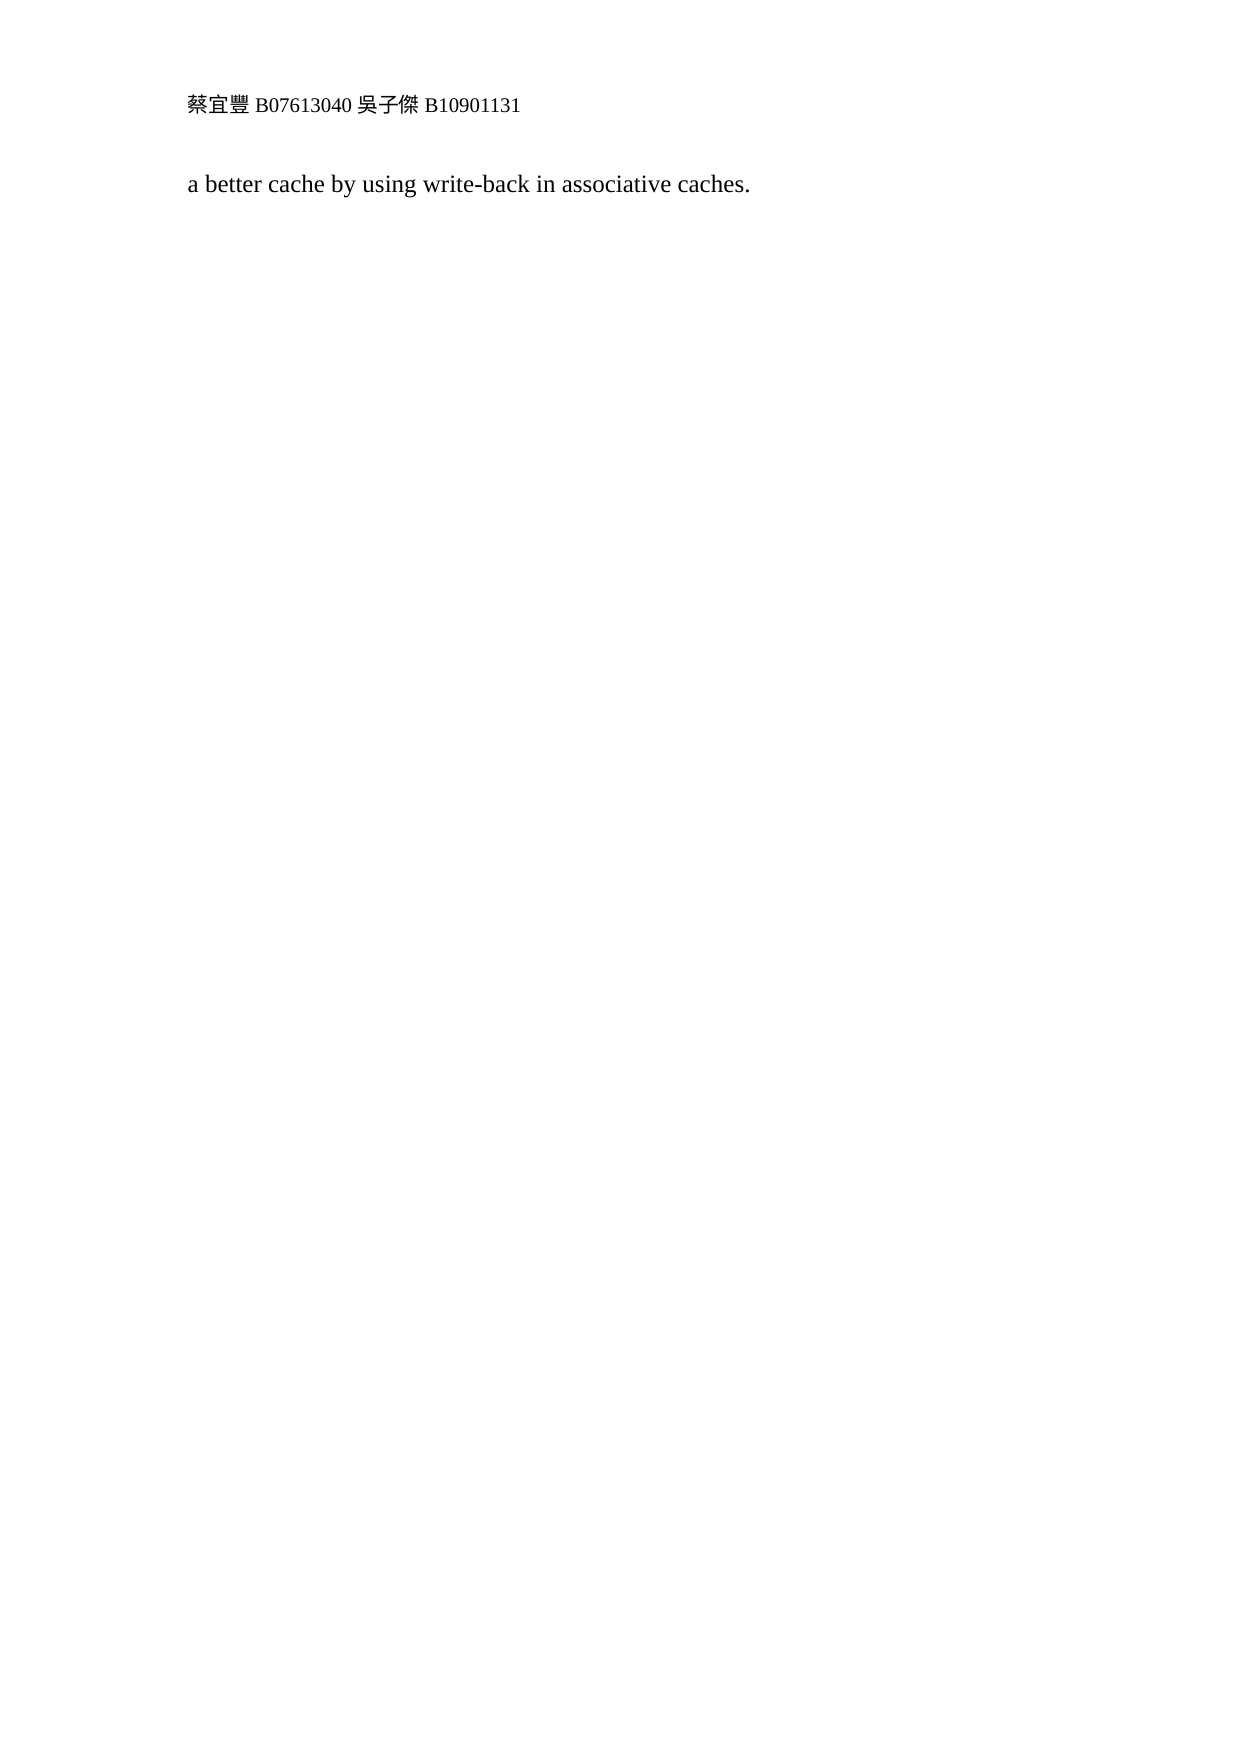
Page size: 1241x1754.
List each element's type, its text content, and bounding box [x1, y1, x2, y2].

text Write policy influences more on clock cycle than cache structure. We may implement a better cache by using write-back in associative caches. [187, 164, 1053, 202]
